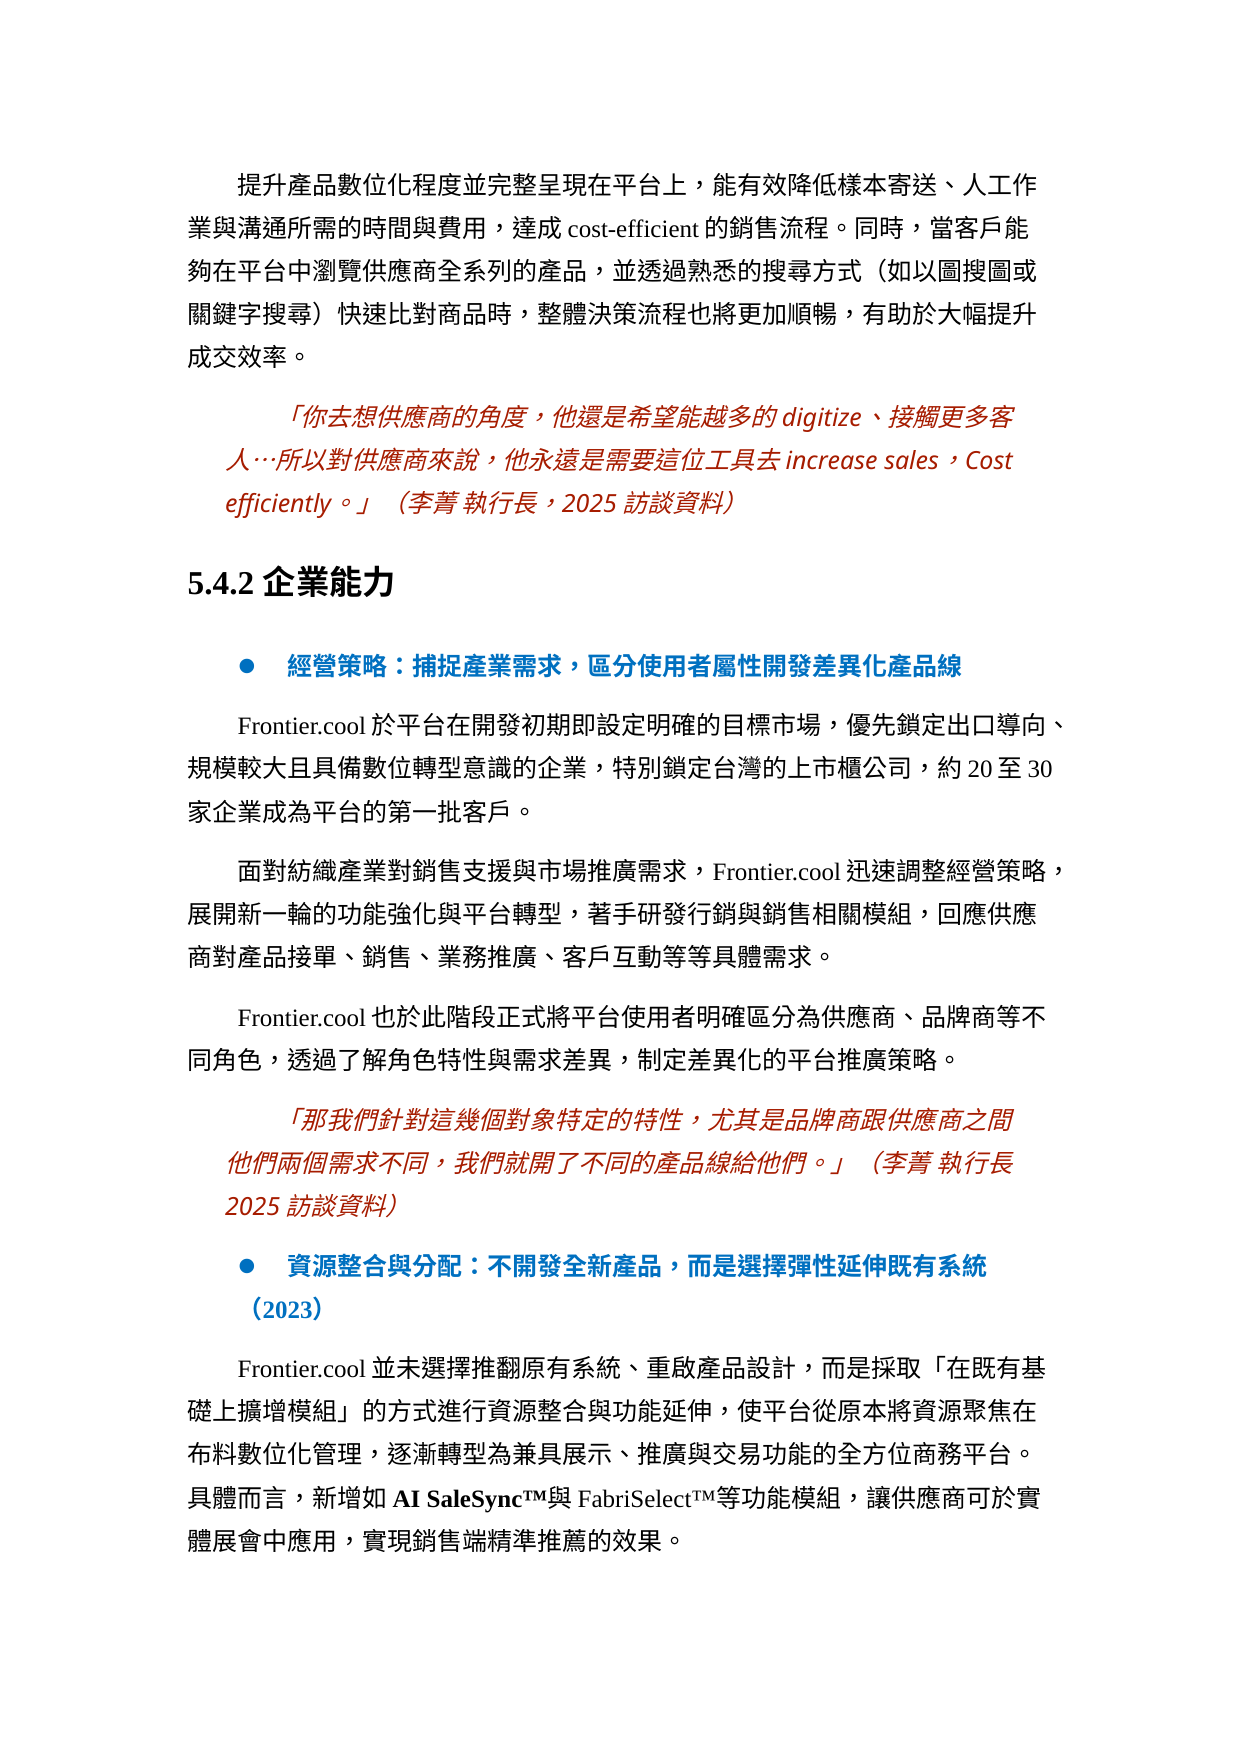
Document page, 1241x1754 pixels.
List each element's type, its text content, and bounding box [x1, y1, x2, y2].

text Frontier.cool並未選擇推翻原有系統、重啟產品設計，而是採取「在既有基礎上擴增模組」的方式進行資源整合與功能延伸，使平台從原本將資源聚焦在布料數位化管理，逐漸轉型為兼具展示、推廣與交易功能的全方位商務平台。具體而言，新增如AI SaleSync™與FabriSelect™等功能模組，讓供應商可於實體展會中應用，實現銷售端精準推薦的效果。 [187, 1348, 1053, 1558]
subtitle 5.4.2 企業能力 [187, 542, 1053, 617]
text 「那我們針對這幾個對象特定的特性，尤其是品牌商跟供應商之間他們兩個需求不同，我們就開了不同的產品線給他們。」（李菁 執行長，2025訪談資料） [225, 1099, 1015, 1223]
text Frontier.cool於平台在開發初期即設定明確的目標市場，優先鎖定出口導向、規模較大且具備數位轉型意識的企業，特別鎖定台灣的上市櫃公司，約20至30家企業成為平台的第一批客戶。 [187, 705, 1053, 829]
text 面對紡織產業對銷售支援與市場推廣需求，Frontier.cool迅速調整經營策略，展開新一輪的功能強化與平台轉型，著手研發行銷與銷售相關模組，回應供應商對產品接單、銷售、業務推廣、客戶互動等等具體需求。 [187, 851, 1053, 975]
text 提升產品數位化程度並完整呈現在平台上，能有效降低樣本寄送、人工作業與溝通所需的時間與費用，達成cost-efficient的銷售流程。同時，當客戶能夠在平台中瀏覽供應商全系列的產品，並透過熟悉的搜尋方式（如以圖搜圖或關鍵字搜尋）快速比對商品時，整體決策流程也將更加順暢，有助於大幅提升成交效率。 [187, 164, 1053, 374]
text 經營策略：捕捉產業需求，區分使用者屬性開發差異化產品線 [237, 646, 1053, 683]
text 「你去想供應商的角度，他還是希望能越多的digitize、接觸更多客人…所以對供應商來說，他永遠是需要這位工具去increase sales，Cost efficiently。」（李菁 執行長，2025訪談資料） [225, 397, 1015, 520]
text 資源整合與分配：不開發全新產品，而是選擇彈性延伸既有系統（2023） [237, 1245, 1053, 1326]
text Frontier.cool也於此階段正式將平台使用者明確區分為供應商、品牌商等不同角色，透過了解角色特性與需求差異，制定差異化的平台推廣策略。 [187, 997, 1053, 1077]
